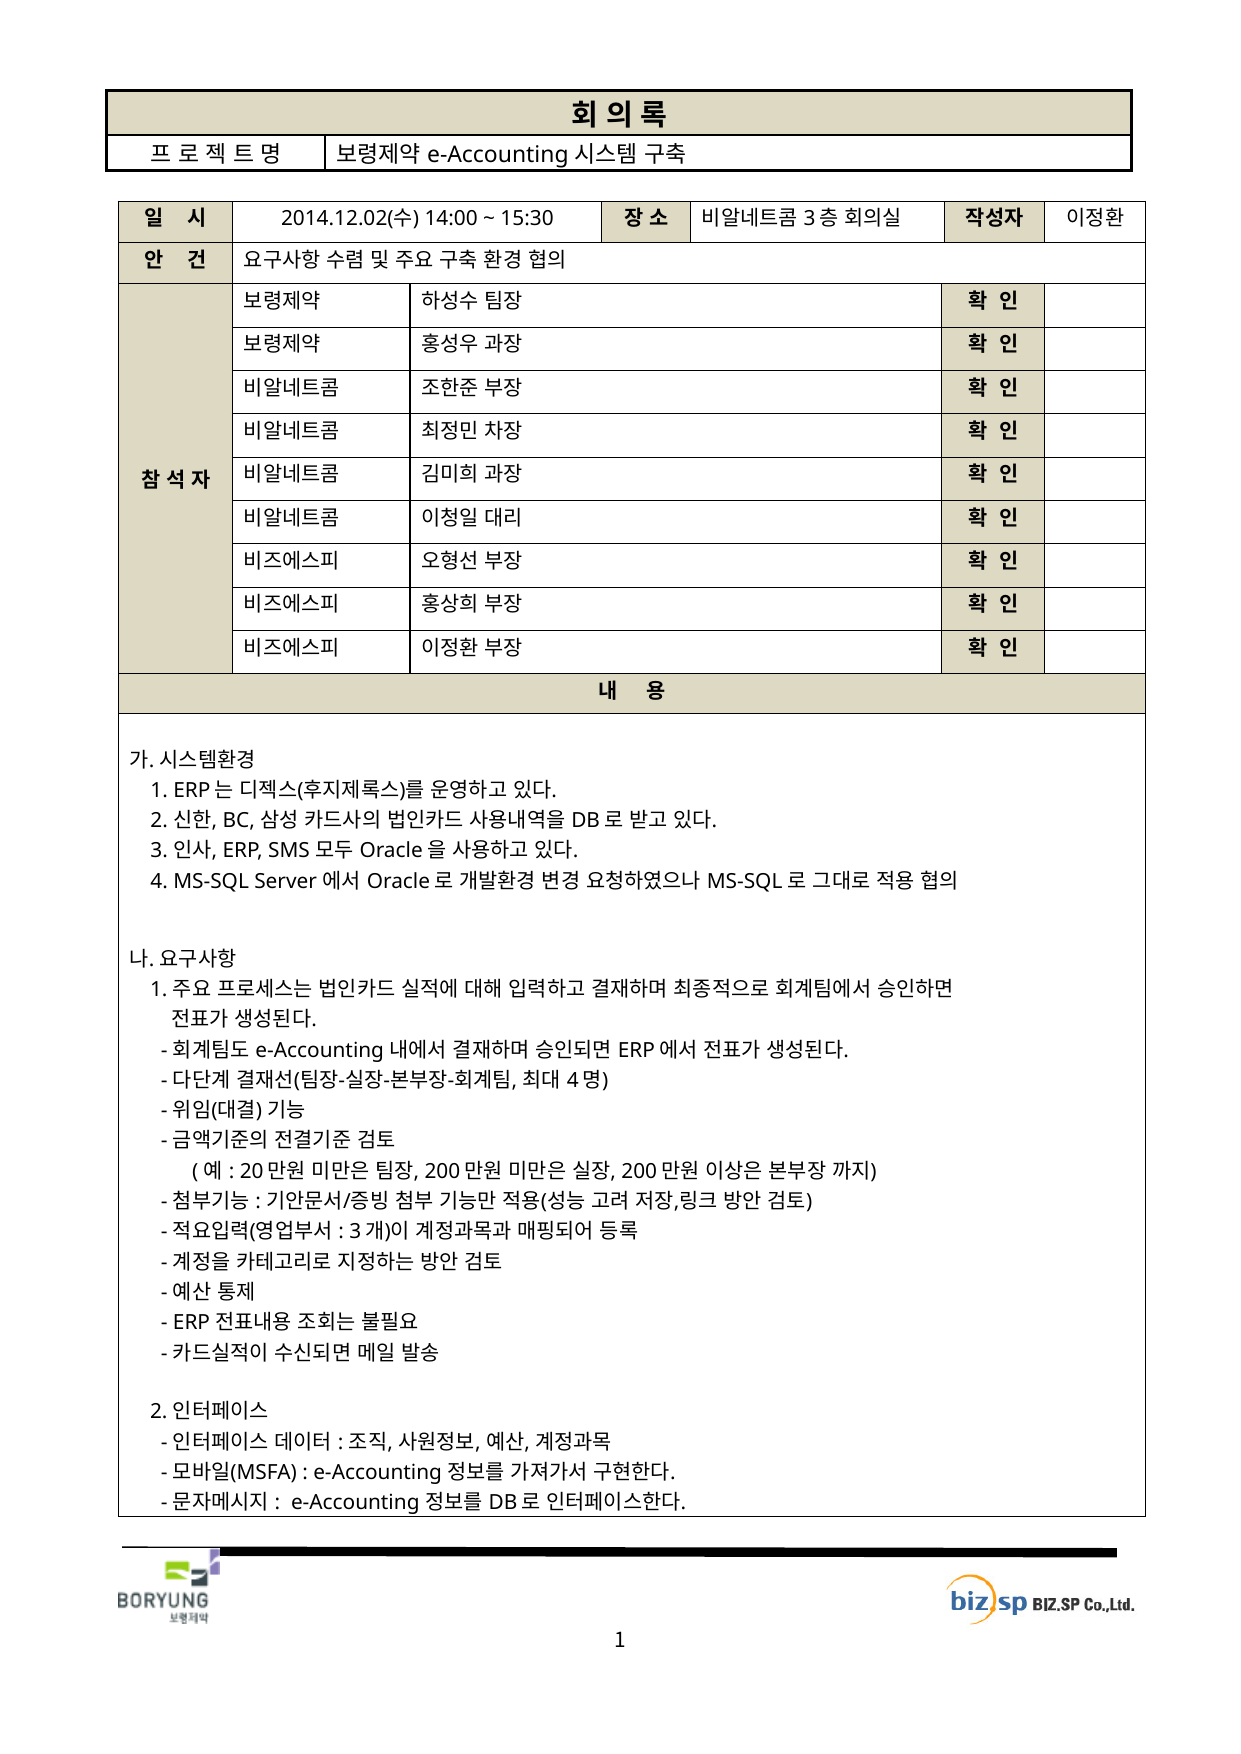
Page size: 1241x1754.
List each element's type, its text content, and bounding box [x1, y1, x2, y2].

table_cell 비즈에스피 [233, 588, 409, 630]
table_cell [1045, 371, 1145, 413]
table_cell [1045, 458, 1145, 500]
table_cell 확 인 [942, 328, 1044, 370]
table_cell 확 인 [942, 631, 1044, 673]
table_cell 최정민 차장 [411, 414, 941, 457]
table_cell 보령제약 [233, 284, 409, 327]
table_cell [1045, 414, 1145, 457]
table_cell 보령제약 [233, 328, 409, 370]
table_cell 비즈에스피 [233, 544, 409, 587]
table_cell 확 인 [942, 588, 1044, 630]
table_cell 확 인 [942, 544, 1044, 587]
table_cell 비즈에스피 [233, 631, 409, 673]
table_cell [1045, 544, 1145, 587]
table_cell 하성수 팀장 [411, 284, 941, 327]
table_cell 비알네트콤 [233, 458, 409, 500]
table_header 2014.12.02(수) 14:00 ~ 15:30 [233, 202, 601, 242]
table_cell 안 건 [119, 243, 232, 283]
table_cell 비알네트콤 [233, 371, 409, 413]
table_cell 요구사항 수렴 및 주요 구축 환경 협의 [233, 243, 1145, 283]
table_cell 내 용 [119, 674, 1145, 713]
table_cell 확 인 [942, 501, 1044, 543]
table_header 일 시 [119, 202, 232, 242]
table_cell 비알네트콤 [233, 414, 409, 457]
table_header 작성자 [945, 202, 1044, 242]
table_cell 홍상희 부장 [411, 588, 941, 630]
table_cell 김미희 과장 [411, 458, 941, 500]
table_cell [1045, 328, 1145, 370]
table_header 비알네트콤 3층 회의실 [691, 202, 944, 242]
table_header 장 소 [602, 202, 690, 242]
picture [118, 1548, 220, 1624]
table_cell 이정환 부장 [411, 631, 941, 673]
table_cell 홍성우 과장 [411, 328, 941, 370]
table_cell 참 석 자 [119, 284, 232, 673]
table_cell 오형선 부장 [411, 544, 941, 587]
table_cell 확 인 [942, 371, 1044, 413]
table_cell 확 인 [942, 414, 1044, 457]
table_cell 조한준 부장 [411, 371, 941, 413]
table_cell 비알네트콤 [233, 501, 409, 543]
table_cell 확 인 [942, 458, 1044, 500]
table_cell 확 인 [942, 284, 1044, 327]
table_cell 이청일 대리 [411, 501, 941, 543]
table_cell [1045, 501, 1145, 543]
picture [938, 1569, 1142, 1631]
table_header 이정환 [1045, 202, 1145, 242]
table_cell [1045, 588, 1145, 630]
table_cell [1045, 631, 1145, 673]
table_cell [1045, 284, 1145, 327]
